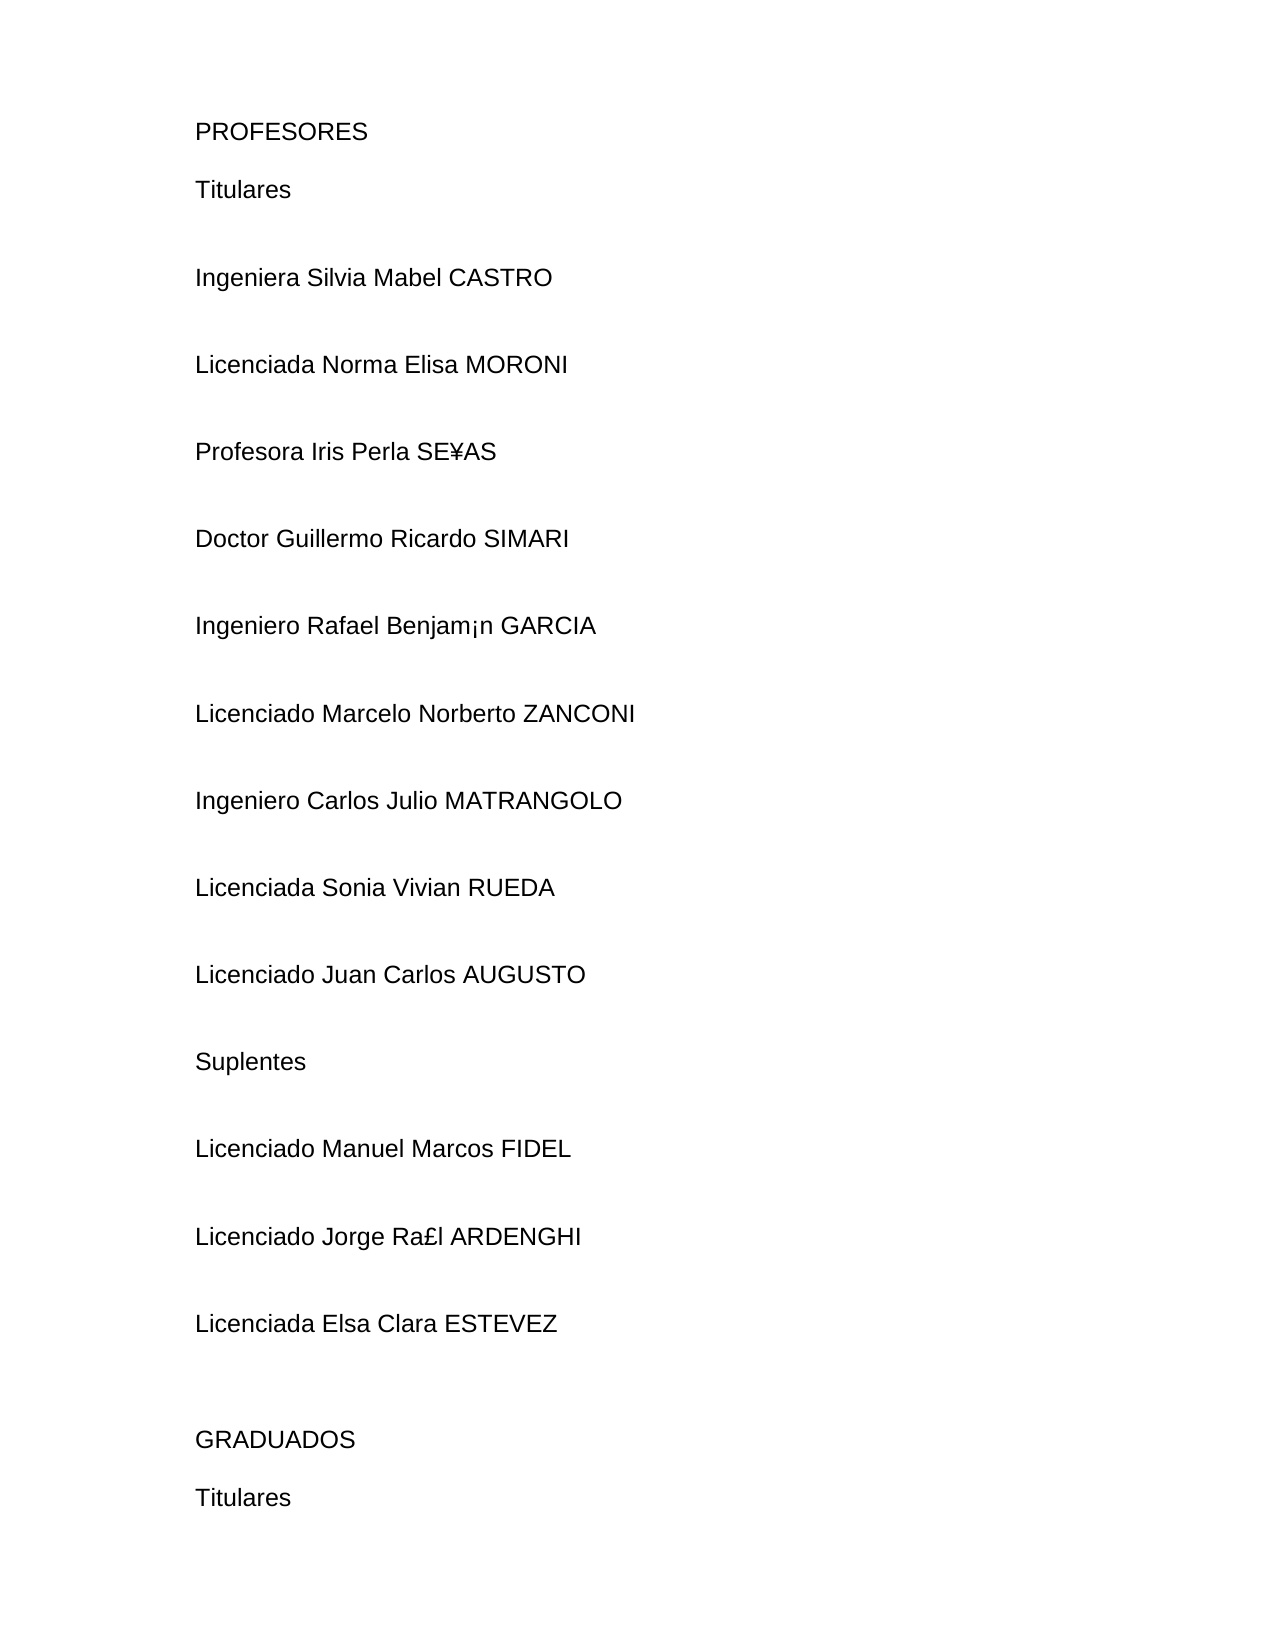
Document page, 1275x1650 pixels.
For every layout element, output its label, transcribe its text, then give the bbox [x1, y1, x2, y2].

text Licenciado Jorge Ra£l ARDENGHI [195, 1222, 1216, 1251]
text Licenciado Manuel Marcos FIDEL [195, 1134, 1216, 1163]
text Licenciada Sonia Vivian RUEDA [195, 873, 1216, 902]
text Licenciada Norma Elisa MORONI [195, 350, 1216, 379]
text GRADUADOS [195, 1425, 1216, 1454]
text Licenciado Marcelo Norberto ZANCONI [195, 698, 1216, 727]
text Doctor Guillermo Ricardo SIMARI [195, 524, 1216, 553]
text Ingeniero Rafael Benjam¡n GARCIA [195, 611, 1216, 640]
text Ingeniera Silvia Mabel CASTRO [195, 262, 1216, 292]
text Licenciada Elsa Clara ESTEVEZ [195, 1309, 1216, 1338]
text Profesora Iris Perla SE¥AS [195, 437, 1216, 466]
text PROFESORES [195, 117, 1216, 146]
text Licenciado Juan Carlos AUGUSTO [195, 960, 1216, 989]
text Suplentes [195, 1047, 1216, 1076]
text Titulares [195, 1483, 1216, 1512]
text Titulares [195, 175, 1216, 204]
text Ingeniero Carlos Julio MATRANGOLO [195, 786, 1216, 815]
